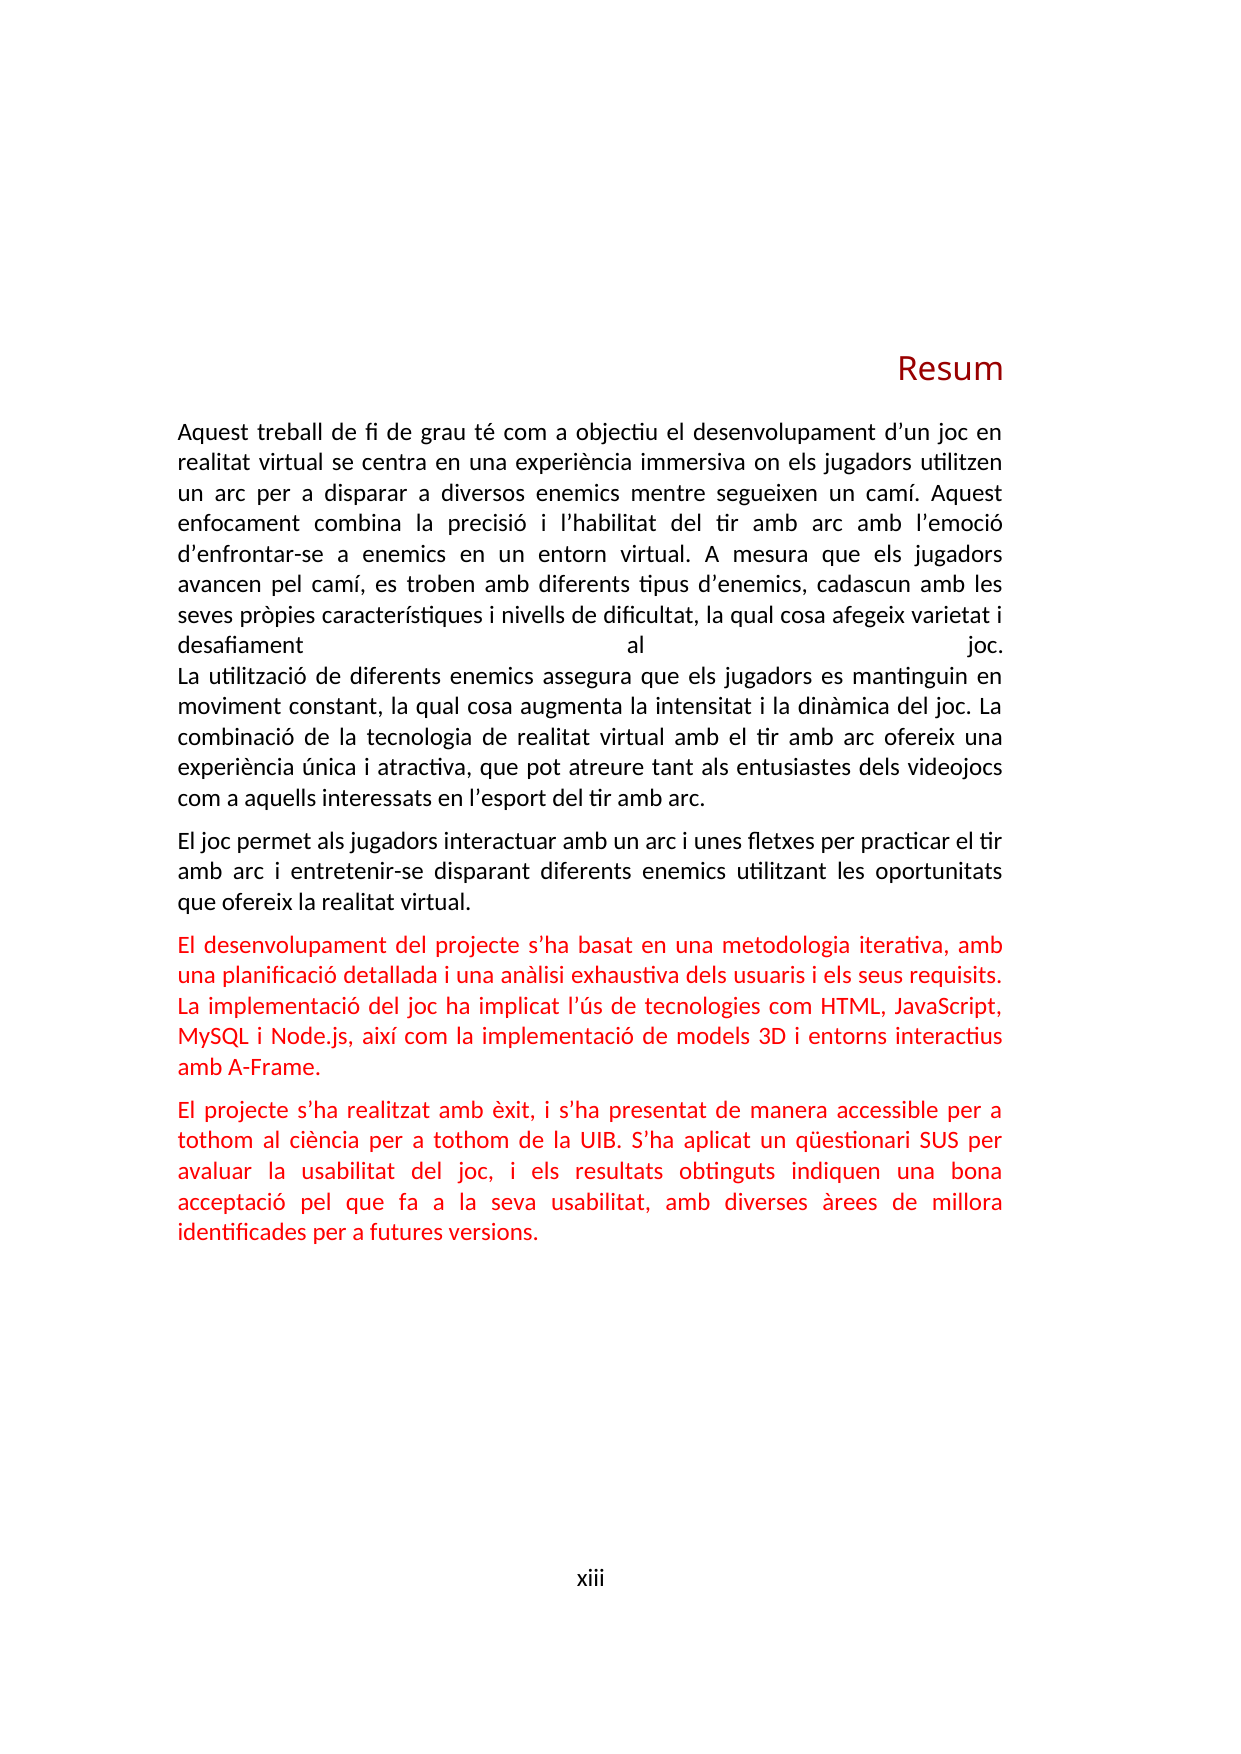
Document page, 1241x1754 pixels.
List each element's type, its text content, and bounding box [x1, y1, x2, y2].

subtitle Resum [177, 345, 1004, 391]
text El projecte s’ha realitzat amb èxit, i s’ha presentat de manera accessible per a tothom al ciència per a tothom de la UIB. S’ha aplicat un qüestionari SUS per avaluar la usabilitat del joc, i els resultats obtinguts indiquen una bona acceptació pel que fa a la seva usabilitat, amb diverses àrees de millora identificades per a futures versions. [177, 1094, 1004, 1247]
text Aquest treball de fi de grau té com a objectiu el desenvolupament d’un joc en realitat virtual se centra en una experiència immersiva on els jugadors utilitzen un arc per a disparar a diversos enemics mentre segueixen un camí. Aquest enfocament combina la precisió i l’habilitat del tir amb arc amb l’emoció d’enfrontar-se a enemics en un entorn virtual. A mesura que els jugadors avancen pel camí, es troben amb diferents tipus d’enemics, cadascun amb les seves pròpies característiques i nivells de dificultat, la qual cosa afegeix varietat i desafiament al joc. La utilització de diferents enemics assegura que els jugadors es mantinguin en moviment constant, la qual cosa augmenta la intensitat i la dinàmica del joc. La combinació de la tecnologia de realitat virtual amb el tir amb arc ofereix una experiència única i atractiva, que pot atreure tant als entusiastes dels videojocs com a aquells interessats en l’esport del tir amb arc. [177, 416, 1004, 812]
text El joc permet als jugadors interactuar amb un arc i unes fletxes per practicar el tir amb arc i entretenir-se disparant diferents enemics utilitzant les oportunitats que ofereix la realitat virtual. [177, 825, 1004, 916]
text El desenvolupament del projecte s’ha basat en una metodologia iterativa, amb una planificació detallada i una anàlisi exhaustiva dels usuaris i els seus requisits. La implementació del joc ha implicat l’ús de tecnologies com HTML, JavaScript, MySQL i Node.js, així com la implementació de models 3D i entorns interactius amb A-Frame. [177, 929, 1004, 1082]
